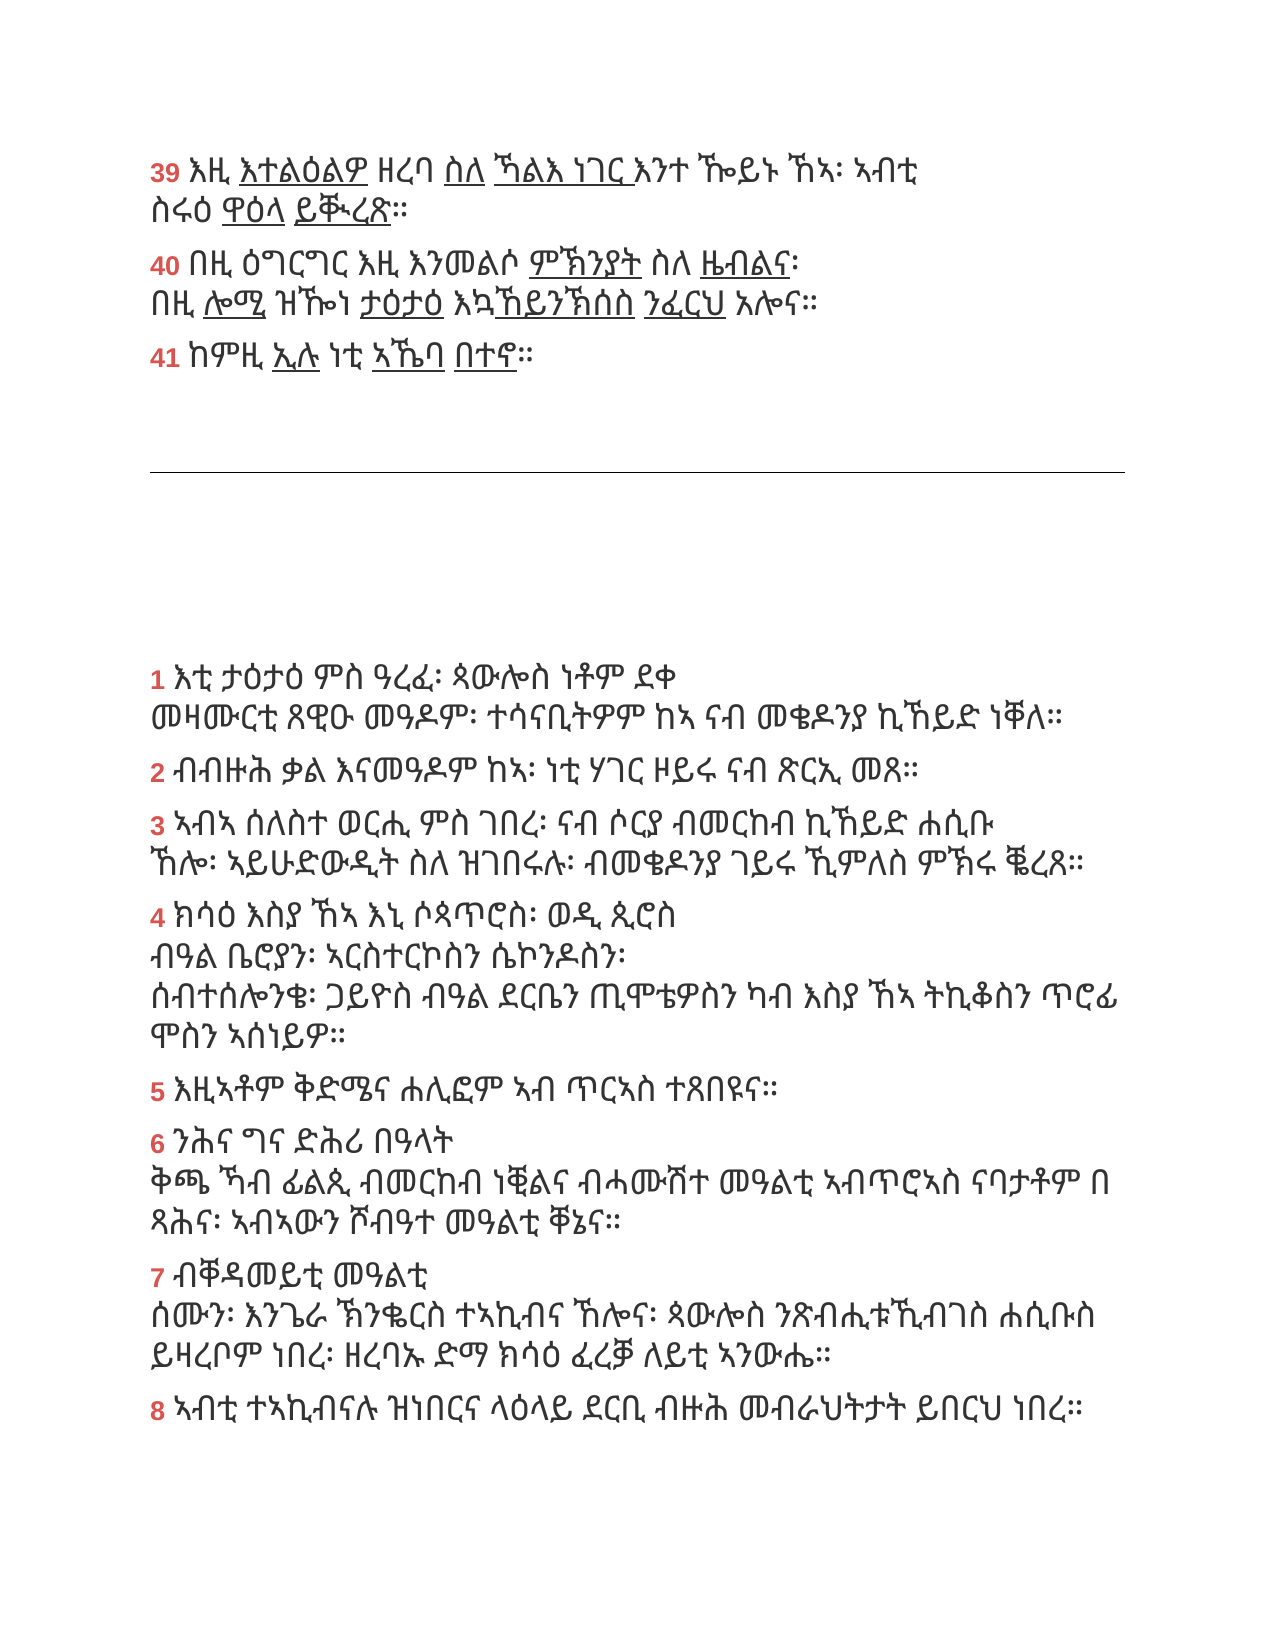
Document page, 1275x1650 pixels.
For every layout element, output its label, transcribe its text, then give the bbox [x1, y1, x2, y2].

text 6 ንሕና ግና ድሕሪ በዓላት ቅጫ ኻብ ፊልጲ ብመርከብ ነቒልና ብሓሙሽተ መዓልቲ ኣብጥሮኣስ ናባታቶም በጻሕና፡ ኣብኣውን ሾብዓተ መዓልቲ ቐኔና። [150, 1122, 1125, 1242]
text 5 እዚኣቶም ቅድሜና ሐሊፎም ኣብ ጥርኣስ ተጸበዩና። [150, 1069, 1125, 1109]
text 40 በዚ ዕግርግር እዚ እንመልሶ ምኽንያት ስለ ዜብልና፡ በዚ ሎሚ ዝዀነ ታዕታዕ እኳኸይንኽሰስ ንፈርህ አሎና። [150, 243, 1125, 323]
text 7 ብቐዳመይቲ መዓልቲ ሰሙን፡ እንጌራ ኽንቈርስ ተኣኪብና ኸሎና፡ ጳውሎስ ንጽብሒቱኺብገስ ሐሲቡስ ይዛረቦም ነበረ፡ ዘረባኡ ድማ ክሳዕ ፈረቓ ለይቲ ኣንውሔ። [150, 1255, 1125, 1376]
text 2 ብብዙሕ ቃል እናመዓዶም ከኣ፡ ነቲ ሃገር ዞይሩ ናብ ጽርኢ መጸ። [150, 750, 1125, 790]
text 8 ኣብቲ ተኣኪብናሉ ዝነበርና ላዕላይ ደርቢ ብዙሕ መብራህትታት ይበርህ ነበረ። [150, 1388, 1125, 1428]
text 4 ክሳዕ እስያ ኸኣ እኒ ሶጳጥሮስ፡ ወዲ ጲሮስ ብዓል ቤሮያን፡ ኣርስተርኮስን ሴኮንዶስን፡ ሰብተሰሎንቄ፡ ጋይዮስ ብዓል ደርቤን ጢሞቴዎስን ካብ እስያ ኸኣ ትኪቆስን ጥሮፊሞስን ኣሰነይዎ። [150, 896, 1125, 1057]
text 41 ከምዚ ኢሉ ነቲ ኣኼባ በተኖ። [150, 336, 1125, 376]
text 1 እቲ ታዕታዕ ምስ ዓረፈ፡ ጳውሎስ ነቶም ደቀ መዛሙርቲ ጸዊዑ መዓዶም፡ ተሳናቢትዎም ከኣ ናብ መቄዶንያ ኪኸይድ ነቐለ። [150, 657, 1125, 738]
text 39 እዚ እተልዕልዎ ዘረባ ስለ ኻልእ ነገር እንተ ዀይኑ ኸኣ፡ ኣብቲ ስሩዕ ዋዕላ ይቚረጽ። [150, 150, 1125, 230]
text 3 ኣብኣ ሰለስተ ወርሒ ምስ ገበረ፡ ናብ ሶርያ ብመርከብ ኪኸይድ ሐሲቡ ኸሎ፡ ኣይሁድውዲት ስለ ዝገበሩሉ፡ ብመቄዶንያ ገይሩ ኺምለስ ምኽሩ ቘረጸ። [150, 803, 1125, 883]
